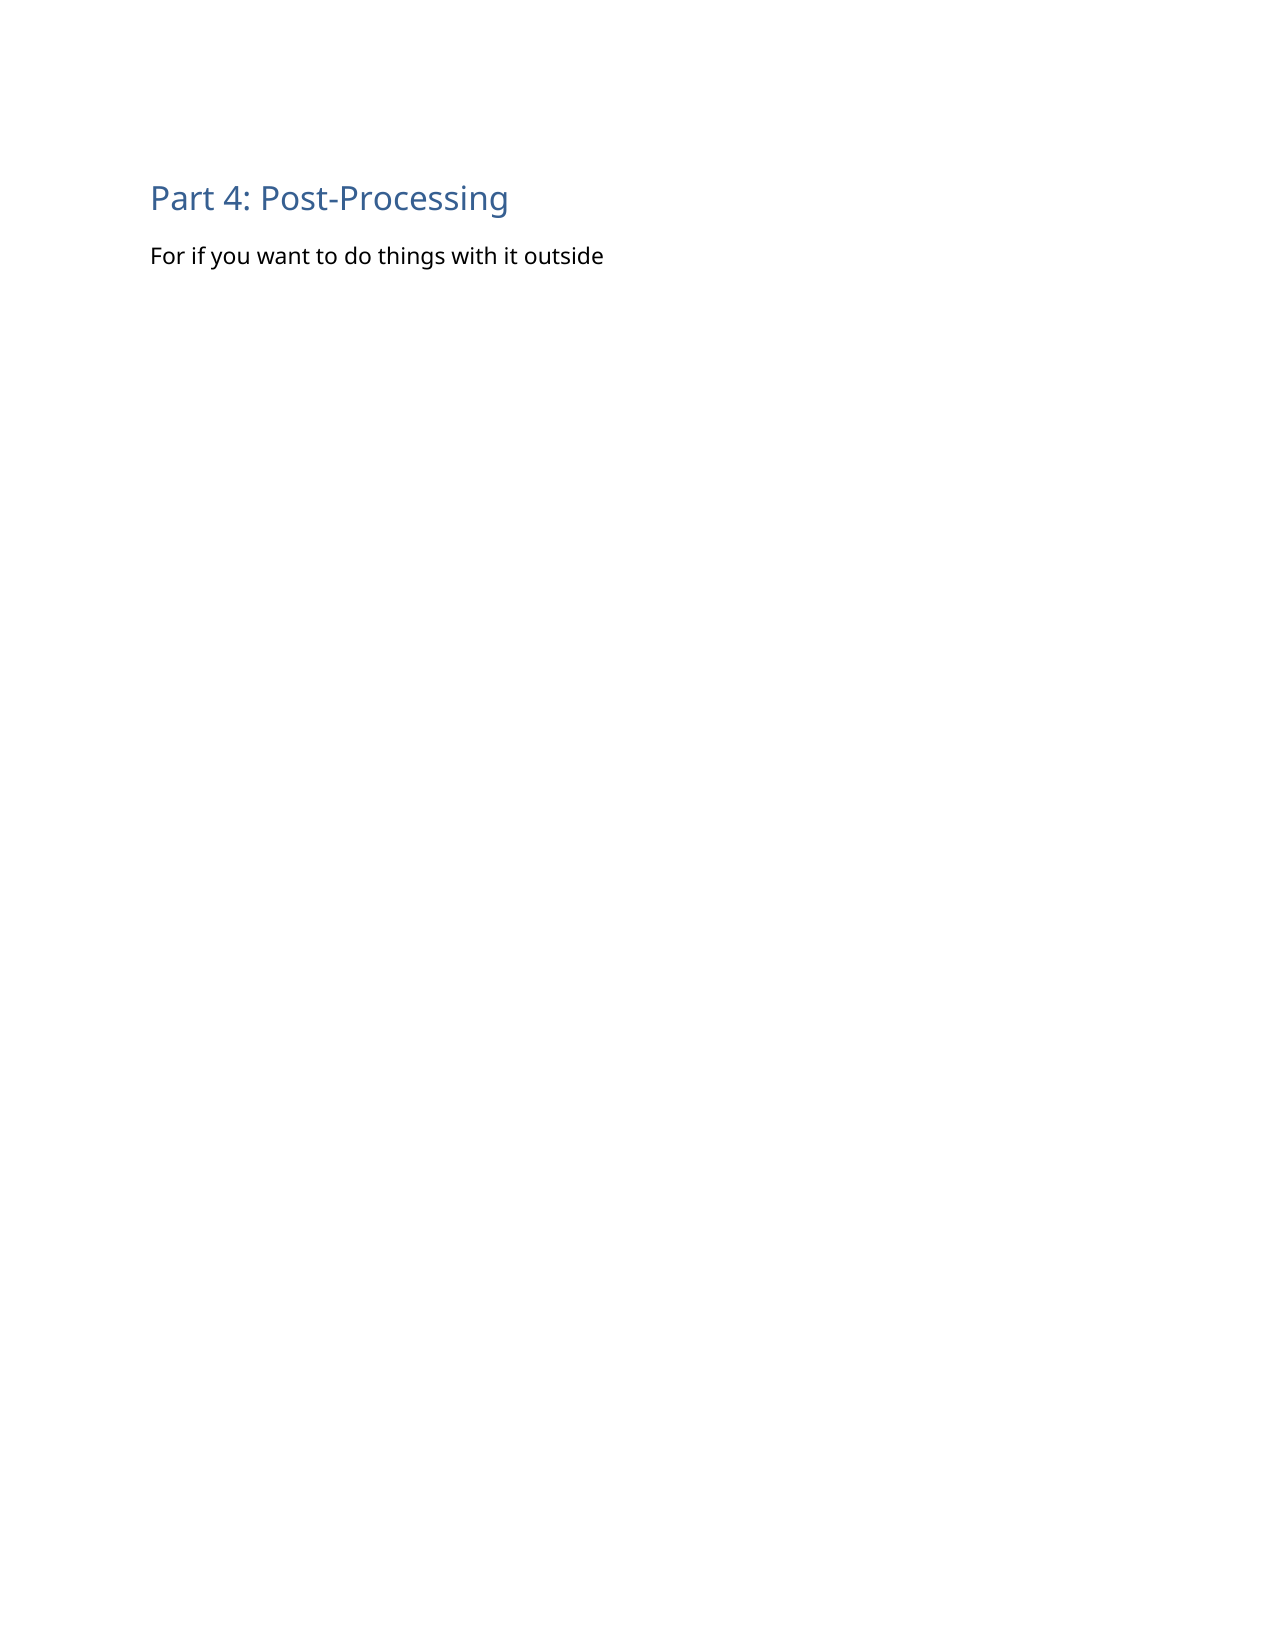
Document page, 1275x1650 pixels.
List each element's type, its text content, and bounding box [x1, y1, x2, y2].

subtitle Part 4: Post-Processing [150, 175, 1125, 220]
text For if you want to do things with it outside [150, 240, 1125, 271]
